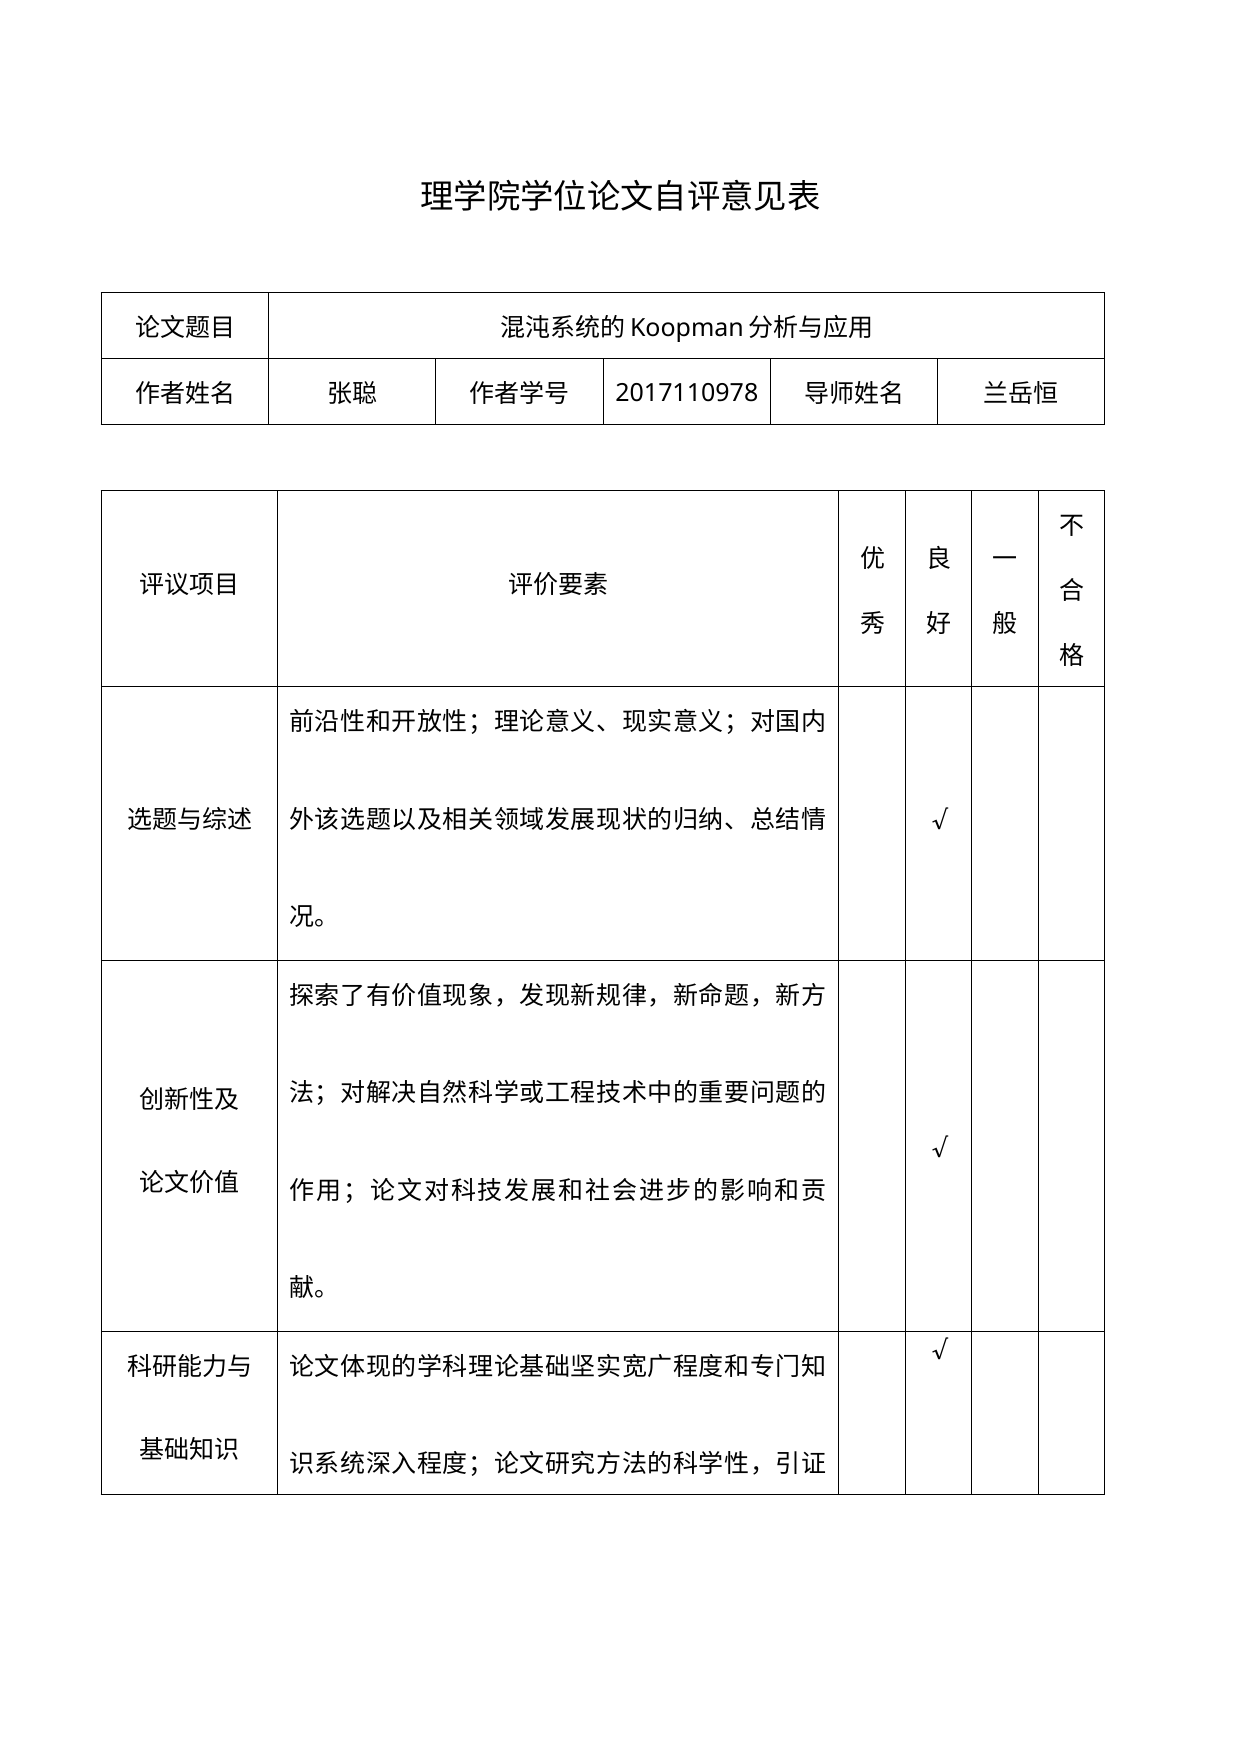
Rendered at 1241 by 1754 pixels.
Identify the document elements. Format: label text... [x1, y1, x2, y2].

table_cell 科研能力与 基础知识 [102, 1332, 277, 1494]
table_cell 张聪 [269, 359, 435, 424]
table_cell 选题与综述 [102, 687, 277, 960]
table_cell 导师姓名 [771, 359, 937, 424]
table_cell [972, 961, 1038, 1331]
table_header 混沌系统的Koopman分析与应用 [269, 293, 1104, 358]
table_cell [839, 961, 905, 1331]
table_cell [972, 687, 1038, 960]
table_cell 2017110978 [604, 359, 770, 424]
table_header 不合格 [1039, 491, 1104, 686]
table_cell √ [906, 1332, 971, 1494]
table_cell √ [906, 687, 971, 960]
table_cell 探索了有价值现象，发现新规律，新命题，新方法；对解决自然科学或工程技术中的重要问题的作用；论文对科技发展和社会进步的影响和贡献。 [278, 961, 838, 1331]
table_cell 作者姓名 [102, 359, 268, 424]
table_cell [278, 1332, 838, 1494]
table_header 论文题目 [102, 293, 268, 358]
table_cell [1039, 1332, 1104, 1494]
text 理学院学位论文自评意见表 [112, 162, 1128, 227]
table_cell 创新性及 论文价值 [102, 961, 277, 1331]
table_header 评价要素 [278, 491, 838, 686]
table_cell [972, 1332, 1038, 1494]
table_cell 兰岳恒 [938, 359, 1104, 424]
table_header 良好 [906, 491, 971, 686]
table_header 优秀 [839, 491, 905, 686]
table_cell [839, 687, 905, 960]
table_header 一般 [972, 491, 1038, 686]
table_cell 作者学号 [436, 359, 603, 424]
table_cell 前沿性和开放性；理论意义、现实意义；对国内外该选题以及相关领域发展现状的归纳、总结情况。 [278, 687, 838, 960]
table_cell √ [906, 961, 971, 1331]
table_cell [839, 1332, 905, 1494]
table_cell [1039, 961, 1104, 1331]
table_cell [1039, 687, 1104, 960]
table_header 评议项目 [102, 491, 277, 686]
